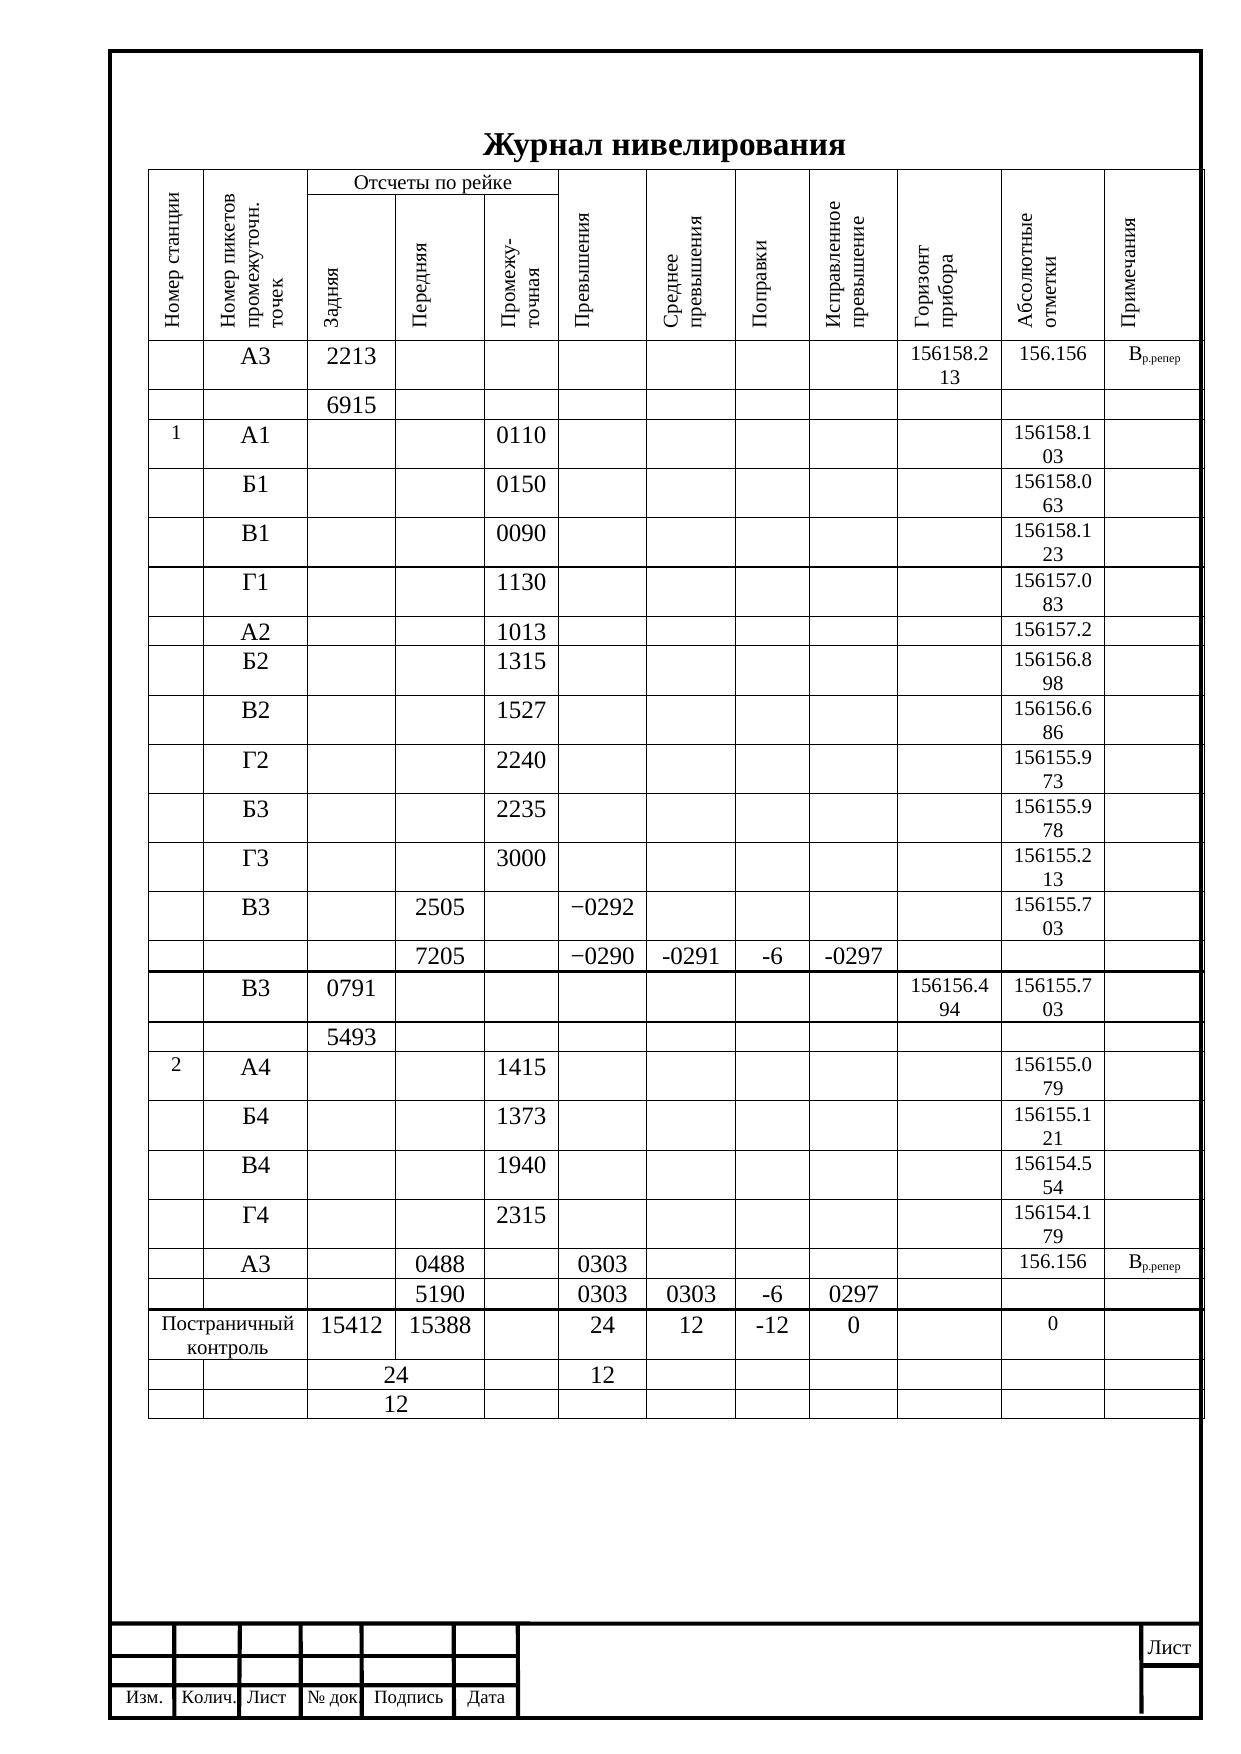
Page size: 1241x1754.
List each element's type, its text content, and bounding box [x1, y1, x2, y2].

table_cell [308, 568, 395, 616]
table_cell А2 [204, 617, 307, 645]
table_cell [559, 1200, 646, 1248]
table_cell [149, 843, 203, 891]
table_cell 0303 [647, 1279, 735, 1307]
table_cell [810, 646, 897, 694]
table_cell [396, 1200, 484, 1248]
table_cell 156156.898 [1002, 646, 1104, 694]
table_cell [898, 1249, 1001, 1278]
table_cell 1940 [485, 1151, 558, 1199]
table_cell [559, 745, 646, 793]
table_cell [1105, 1311, 1204, 1359]
table_cell [396, 341, 484, 389]
table_cell В3 [204, 973, 307, 1021]
table_cell [1105, 941, 1204, 970]
table_cell 0150 [485, 469, 558, 517]
table_cell [647, 1249, 735, 1278]
table_cell [308, 420, 395, 468]
table_cell [736, 341, 809, 389]
table_cell 5190 [396, 1279, 484, 1307]
table_cell [898, 1360, 1001, 1388]
table_cell [1105, 794, 1204, 842]
table_cell 156155.213 [1002, 843, 1104, 891]
table_header Номер станции [149, 170, 203, 340]
table_cell 0488 [396, 1249, 484, 1278]
table_cell [1002, 941, 1104, 970]
table_cell В1 [204, 518, 307, 566]
table_cell [810, 1249, 897, 1278]
table_cell 2235 [485, 794, 558, 842]
table_cell А3 [204, 1249, 307, 1278]
table_cell [485, 1023, 558, 1051]
table_cell [810, 1390, 897, 1418]
table_cell Б1 [204, 469, 307, 517]
table_cell 1315 [485, 646, 558, 694]
table_cell [559, 341, 646, 389]
table_cell [810, 568, 897, 616]
table_cell [736, 390, 809, 419]
table_cell [898, 390, 1001, 419]
table_cell [204, 941, 307, 970]
table_cell [898, 420, 1001, 468]
table_cell [396, 745, 484, 793]
table_cell А4 [204, 1052, 307, 1100]
table_cell [1105, 1052, 1204, 1100]
table_cell [898, 1151, 1001, 1199]
table_cell Б2 [204, 646, 307, 694]
table_cell [559, 420, 646, 468]
table_cell [647, 1151, 735, 1199]
table_cell [149, 1151, 203, 1199]
table_cell 0 [1002, 1311, 1104, 1359]
table_cell 156157.083 [1002, 568, 1104, 616]
table_cell 0090 [485, 518, 558, 566]
table_cell [898, 518, 1001, 566]
table_cell [647, 696, 735, 744]
table_cell Г2 [204, 745, 307, 793]
table_cell [647, 420, 735, 468]
table_cell В2 [204, 696, 307, 744]
table_cell 156155.703 [1002, 892, 1104, 940]
table_cell [559, 843, 646, 891]
table_cell 156154.179 [1002, 1200, 1104, 1248]
table_cell [396, 518, 484, 566]
table_cell 156.156 [1002, 1249, 1104, 1278]
table_cell [396, 469, 484, 517]
table_cell [647, 973, 735, 1021]
table_header Горизонт прибора [898, 170, 1001, 340]
table_cell [736, 843, 809, 891]
table_cell Г3 [204, 843, 307, 891]
table_cell 156155.973 [1002, 745, 1104, 793]
table_cell [810, 794, 897, 842]
table_cell [810, 617, 897, 645]
table_cell [1105, 1279, 1204, 1307]
table_cell [810, 892, 897, 940]
table_cell [898, 892, 1001, 940]
table_cell [308, 518, 395, 566]
table_cell [308, 696, 395, 744]
table_cell 0 [810, 1311, 897, 1359]
table_cell [396, 1023, 484, 1051]
table_cell [1105, 420, 1204, 468]
table_cell [898, 1390, 1001, 1418]
table_cell [1002, 1279, 1104, 1307]
table_cell [559, 568, 646, 616]
table_cell [396, 973, 484, 1021]
table_cell -0291 [647, 941, 735, 970]
table_cell -0297 [810, 941, 897, 970]
table_cell Постраничный контроль [149, 1311, 307, 1359]
table_cell [396, 696, 484, 744]
table_cell Вр.репер [1105, 341, 1204, 389]
table_cell А3 [204, 341, 307, 389]
table_cell [204, 1360, 307, 1388]
table_cell 2213 [308, 341, 395, 389]
table_cell [559, 469, 646, 517]
table_cell 1527 [485, 696, 558, 744]
table_cell 6915 [308, 390, 395, 419]
table_cell [1105, 1200, 1204, 1248]
table_cell 5493 [308, 1023, 395, 1051]
table_cell 156155.703 [1002, 973, 1104, 1021]
table_cell 12 [308, 1390, 484, 1418]
table_cell [736, 518, 809, 566]
table_cell [396, 1052, 484, 1100]
table_cell 12 [647, 1311, 735, 1359]
table_cell 7205 [396, 941, 484, 970]
table_cell [647, 1101, 735, 1149]
table_cell 2505 [396, 892, 484, 940]
table_cell [736, 1151, 809, 1199]
table_cell 0791 [308, 973, 395, 1021]
table_cell [898, 1279, 1001, 1307]
table_cell [810, 1101, 897, 1149]
table_cell 156158.213 [898, 341, 1001, 389]
table_cell [736, 617, 809, 645]
table_cell [149, 646, 203, 694]
table_cell [1105, 745, 1204, 793]
table_cell 15412 [308, 1311, 395, 1359]
table_cell [810, 696, 897, 744]
table_cell [736, 892, 809, 940]
table_cell [736, 420, 809, 468]
table_cell [308, 1151, 395, 1199]
table_cell 156156.494 [898, 973, 1001, 1021]
table_cell [736, 745, 809, 793]
table_cell [485, 1249, 558, 1278]
table_cell [308, 794, 395, 842]
table_cell 1013 [485, 617, 558, 645]
table_cell [1105, 892, 1204, 940]
table_cell [396, 617, 484, 645]
table_cell [1105, 1390, 1204, 1418]
table_cell [485, 1390, 558, 1418]
table_cell [559, 617, 646, 645]
table_cell [898, 469, 1001, 517]
table_cell [308, 1052, 395, 1100]
table_cell Задняя [308, 195, 395, 340]
table_cell [149, 745, 203, 793]
table_cell [149, 1200, 203, 1248]
table_cell [736, 973, 809, 1021]
table_cell [396, 646, 484, 694]
table_cell [485, 390, 558, 419]
table_cell [898, 646, 1001, 694]
table_cell [149, 390, 203, 419]
table_cell [149, 1390, 203, 1418]
table_cell [647, 794, 735, 842]
table_cell 0297 [810, 1279, 897, 1307]
table_cell [1002, 1390, 1104, 1418]
table_cell [1105, 568, 1204, 616]
table_cell [485, 1311, 558, 1359]
table_cell [149, 973, 203, 1021]
table_cell [308, 941, 395, 970]
table_cell 1415 [485, 1052, 558, 1100]
table_cell [559, 1390, 646, 1418]
table_cell [308, 617, 395, 645]
table_cell [559, 973, 646, 1021]
table_cell [559, 646, 646, 694]
table_cell [149, 696, 203, 744]
table_cell [1105, 390, 1204, 419]
table_cell [485, 1360, 558, 1388]
table_cell [559, 1052, 646, 1100]
table_cell [647, 390, 735, 419]
table_cell [149, 1023, 203, 1051]
table_cell [559, 390, 646, 419]
table_cell 0110 [485, 420, 558, 468]
table_cell 24 [559, 1311, 646, 1359]
table_cell [485, 341, 558, 389]
table_cell [149, 518, 203, 566]
table_cell [810, 469, 897, 517]
table_cell [810, 1360, 897, 1388]
table_cell [396, 390, 484, 419]
table_cell [149, 341, 203, 389]
table_cell [647, 518, 735, 566]
table_cell [1105, 973, 1204, 1021]
table_cell [308, 1200, 395, 1248]
table_cell [810, 1200, 897, 1248]
table_header Номер пикетов промежуточн. точек [204, 170, 307, 340]
table_cell [308, 1279, 395, 1307]
table_cell [898, 745, 1001, 793]
table_cell 0303 [559, 1279, 646, 1307]
table_cell [736, 1360, 809, 1388]
table_header Среднее превышения [647, 170, 735, 340]
table_header Исправленное превышение [810, 170, 897, 340]
table_cell 1130 [485, 568, 558, 616]
table_cell 156154.554 [1002, 1151, 1104, 1199]
table_cell [1105, 843, 1204, 891]
table_cell [559, 1101, 646, 1149]
table_cell [647, 341, 735, 389]
table_cell [149, 892, 203, 940]
table_cell 156155.079 [1002, 1052, 1104, 1100]
table_cell 156155.978 [1002, 794, 1104, 842]
table_cell [647, 1360, 735, 1388]
table_cell [647, 646, 735, 694]
table_cell 156158.063 [1002, 469, 1104, 517]
table_cell [810, 745, 897, 793]
table_cell 156.156 [1002, 341, 1104, 389]
table_cell [736, 1200, 809, 1248]
table_cell [810, 341, 897, 389]
table_cell [736, 1052, 809, 1100]
table_cell [149, 1249, 203, 1278]
table_cell Вр.репер [1105, 1249, 1204, 1278]
table_cell 156158.123 [1002, 518, 1104, 566]
table_cell [898, 794, 1001, 842]
table_cell [736, 1249, 809, 1278]
table_cell [559, 1151, 646, 1199]
table_cell [736, 646, 809, 694]
table_cell [559, 794, 646, 842]
table_cell −0290 [559, 941, 646, 970]
table_cell [1105, 1101, 1204, 1149]
table_cell Б4 [204, 1101, 307, 1149]
table_cell [898, 696, 1001, 744]
table_cell [1105, 617, 1204, 645]
table_cell [396, 1101, 484, 1149]
table_cell [1105, 1151, 1204, 1199]
table_cell [1105, 696, 1204, 744]
table_cell [647, 843, 735, 891]
table_cell [396, 420, 484, 468]
table_cell [898, 1052, 1001, 1100]
table_cell 1 [149, 420, 203, 468]
table_cell [559, 1023, 646, 1051]
table_cell [736, 1101, 809, 1149]
table_cell 12 [559, 1360, 646, 1388]
table_cell [1105, 1023, 1204, 1051]
table_cell [647, 469, 735, 517]
table_cell [559, 696, 646, 744]
table_cell 3000 [485, 843, 558, 891]
table_cell -6 [736, 941, 809, 970]
table_cell [810, 390, 897, 419]
table_cell [810, 1151, 897, 1199]
table_cell [647, 1200, 735, 1248]
table_cell А1 [204, 420, 307, 468]
table_cell [810, 1023, 897, 1051]
table_cell 156155.121 [1002, 1101, 1104, 1149]
table_cell 156158.103 [1002, 420, 1104, 468]
table_cell [149, 617, 203, 645]
table_cell [898, 941, 1001, 970]
table_header Превышения [559, 170, 646, 340]
table_cell -6 [736, 1279, 809, 1307]
table_cell [149, 941, 203, 970]
table_cell [810, 843, 897, 891]
table_header Примечания [1105, 170, 1204, 340]
table_cell [898, 1200, 1001, 1248]
table_cell [810, 1052, 897, 1100]
table_cell [485, 973, 558, 1021]
table_cell [647, 892, 735, 940]
table_cell [396, 794, 484, 842]
table_cell В3 [204, 892, 307, 940]
table_cell [898, 1311, 1001, 1359]
table_cell [308, 892, 395, 940]
table_cell 0303 [559, 1249, 646, 1278]
table_cell [898, 843, 1001, 891]
table_cell [736, 794, 809, 842]
table_cell Промежу-точная [485, 195, 558, 340]
table_cell 2315 [485, 1200, 558, 1248]
table_cell 156157.2 [1002, 617, 1104, 645]
table_cell [1002, 390, 1104, 419]
table_cell [647, 1052, 735, 1100]
table_cell [204, 390, 307, 419]
table_header Поправки [736, 170, 809, 340]
table_cell [736, 469, 809, 517]
table_cell [308, 1249, 395, 1278]
table_cell 2240 [485, 745, 558, 793]
table_cell [308, 745, 395, 793]
table_cell 24 [308, 1360, 484, 1388]
table_cell [396, 568, 484, 616]
table_cell 15388 [396, 1311, 484, 1359]
table_cell [647, 1023, 735, 1051]
table_header Отсчеты по рейке [308, 170, 558, 194]
table_cell Б3 [204, 794, 307, 842]
table_cell [308, 469, 395, 517]
table_cell [898, 1023, 1001, 1051]
table_cell [204, 1390, 307, 1418]
table_cell [308, 646, 395, 694]
table_cell [898, 568, 1001, 616]
table_cell [898, 1101, 1001, 1149]
table_cell [810, 973, 897, 1021]
table_cell [736, 1390, 809, 1418]
table_cell [898, 617, 1001, 645]
table_cell Передняя [396, 195, 484, 340]
table_cell [204, 1279, 307, 1307]
table_cell [810, 518, 897, 566]
table_cell [647, 1390, 735, 1418]
table_cell [204, 1023, 307, 1051]
table_cell [149, 1279, 203, 1307]
subtitle Журнал нивелирования [148, 124, 1181, 162]
table_cell [1105, 646, 1204, 694]
table_cell [1105, 518, 1204, 566]
table_cell [485, 892, 558, 940]
table_cell [647, 745, 735, 793]
table_cell [149, 794, 203, 842]
table_cell [396, 1151, 484, 1199]
table_cell [149, 469, 203, 517]
table_cell [647, 568, 735, 616]
table_cell [1002, 1360, 1104, 1388]
table_cell [149, 568, 203, 616]
table_cell [485, 941, 558, 970]
table_cell [559, 518, 646, 566]
table_cell [308, 1101, 395, 1149]
table_cell [149, 1360, 203, 1388]
table_cell [308, 843, 395, 891]
table_cell [810, 420, 897, 468]
table_cell [1002, 1023, 1104, 1051]
table_cell Г4 [204, 1200, 307, 1248]
table_cell 1373 [485, 1101, 558, 1149]
table_cell [1105, 1360, 1204, 1388]
table_cell [485, 1279, 558, 1307]
table_cell [149, 1101, 203, 1149]
table_cell 156156.686 [1002, 696, 1104, 744]
table_cell [647, 617, 735, 645]
table_cell Г1 [204, 568, 307, 616]
table_cell [1105, 469, 1204, 517]
table_header Абсолютные отметки [1002, 170, 1104, 340]
table_cell −0292 [559, 892, 646, 940]
table_cell 2 [149, 1052, 203, 1100]
table_cell В4 [204, 1151, 307, 1199]
table_cell [736, 1023, 809, 1051]
table_cell [736, 696, 809, 744]
table_cell -12 [736, 1311, 809, 1359]
table_cell [736, 568, 809, 616]
table_cell [396, 843, 484, 891]
